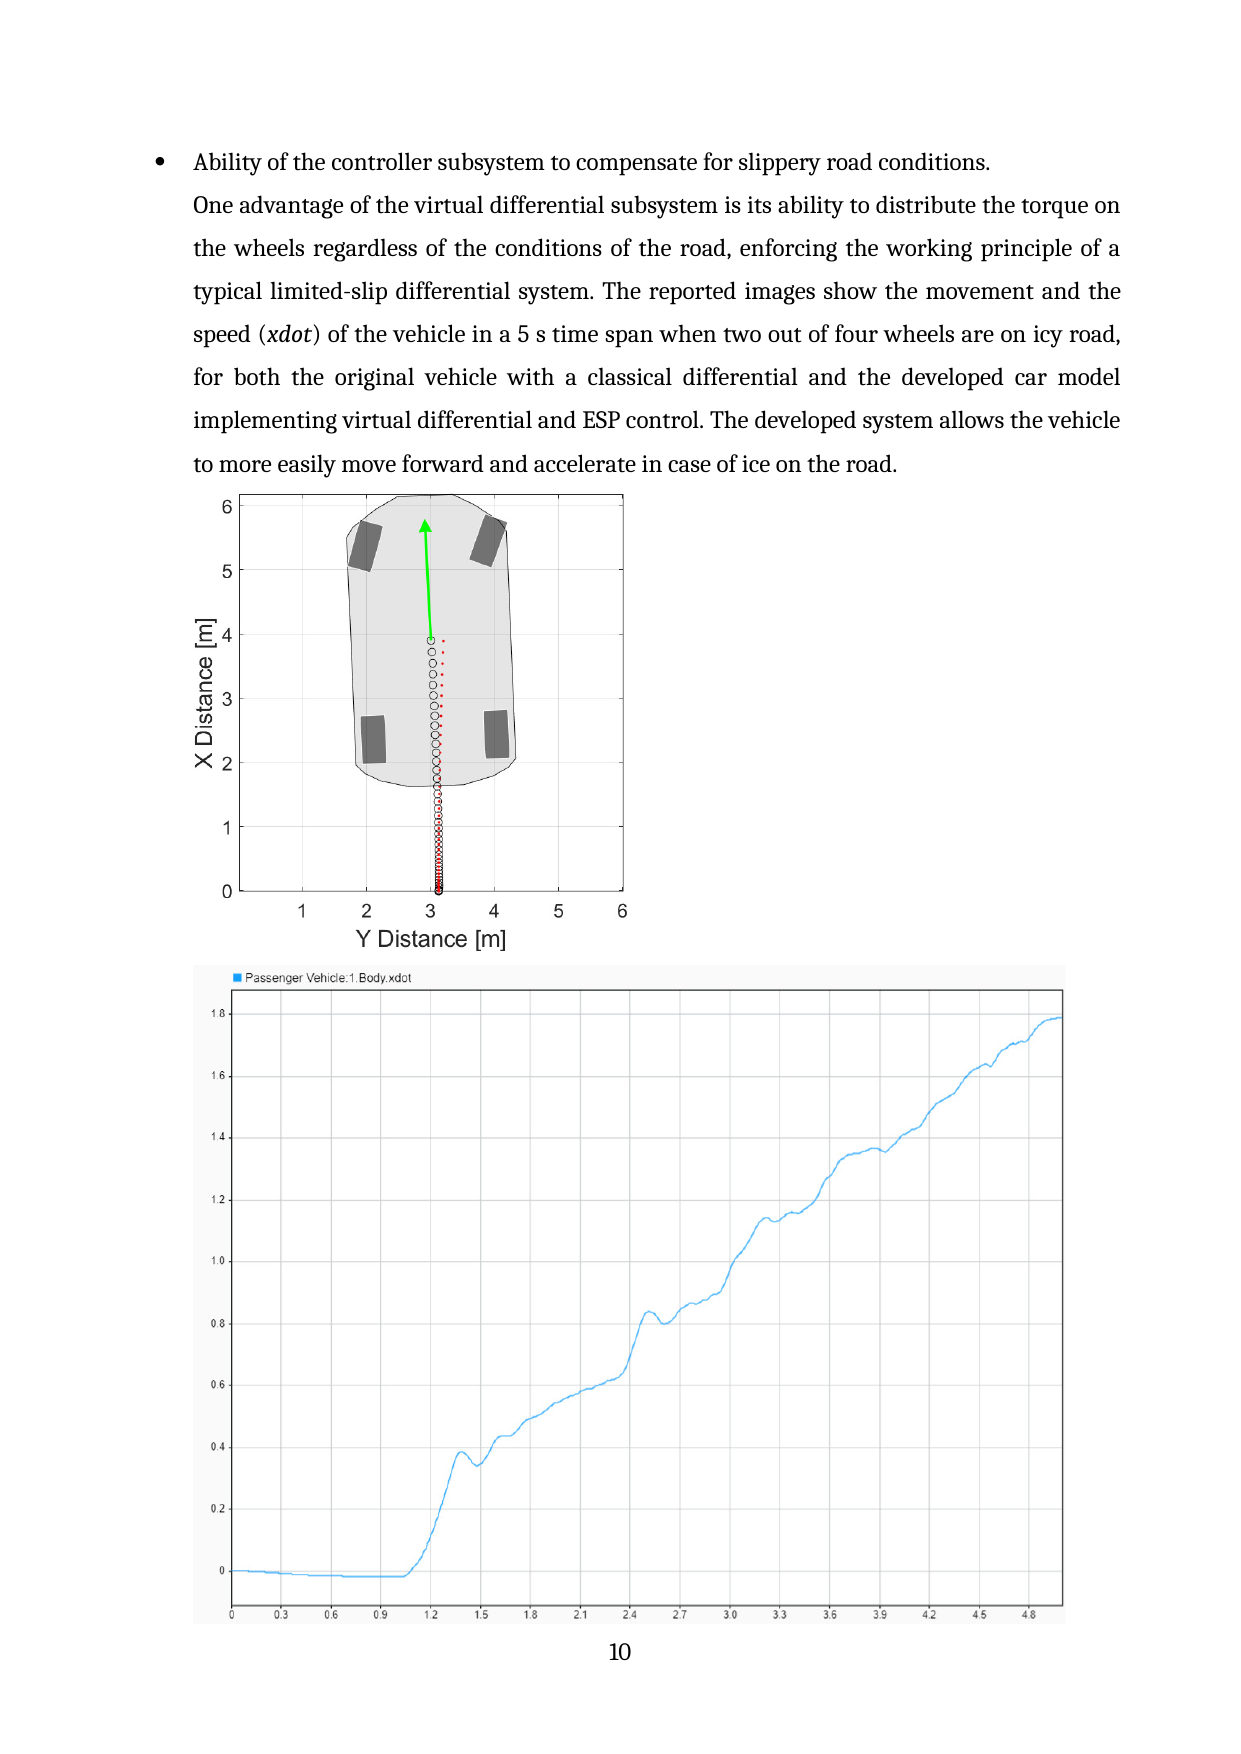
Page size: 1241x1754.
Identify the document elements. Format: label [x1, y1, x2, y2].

picture [193, 965, 1066, 1624]
list [156, 148, 1122, 1623]
picture [193, 492, 628, 952]
